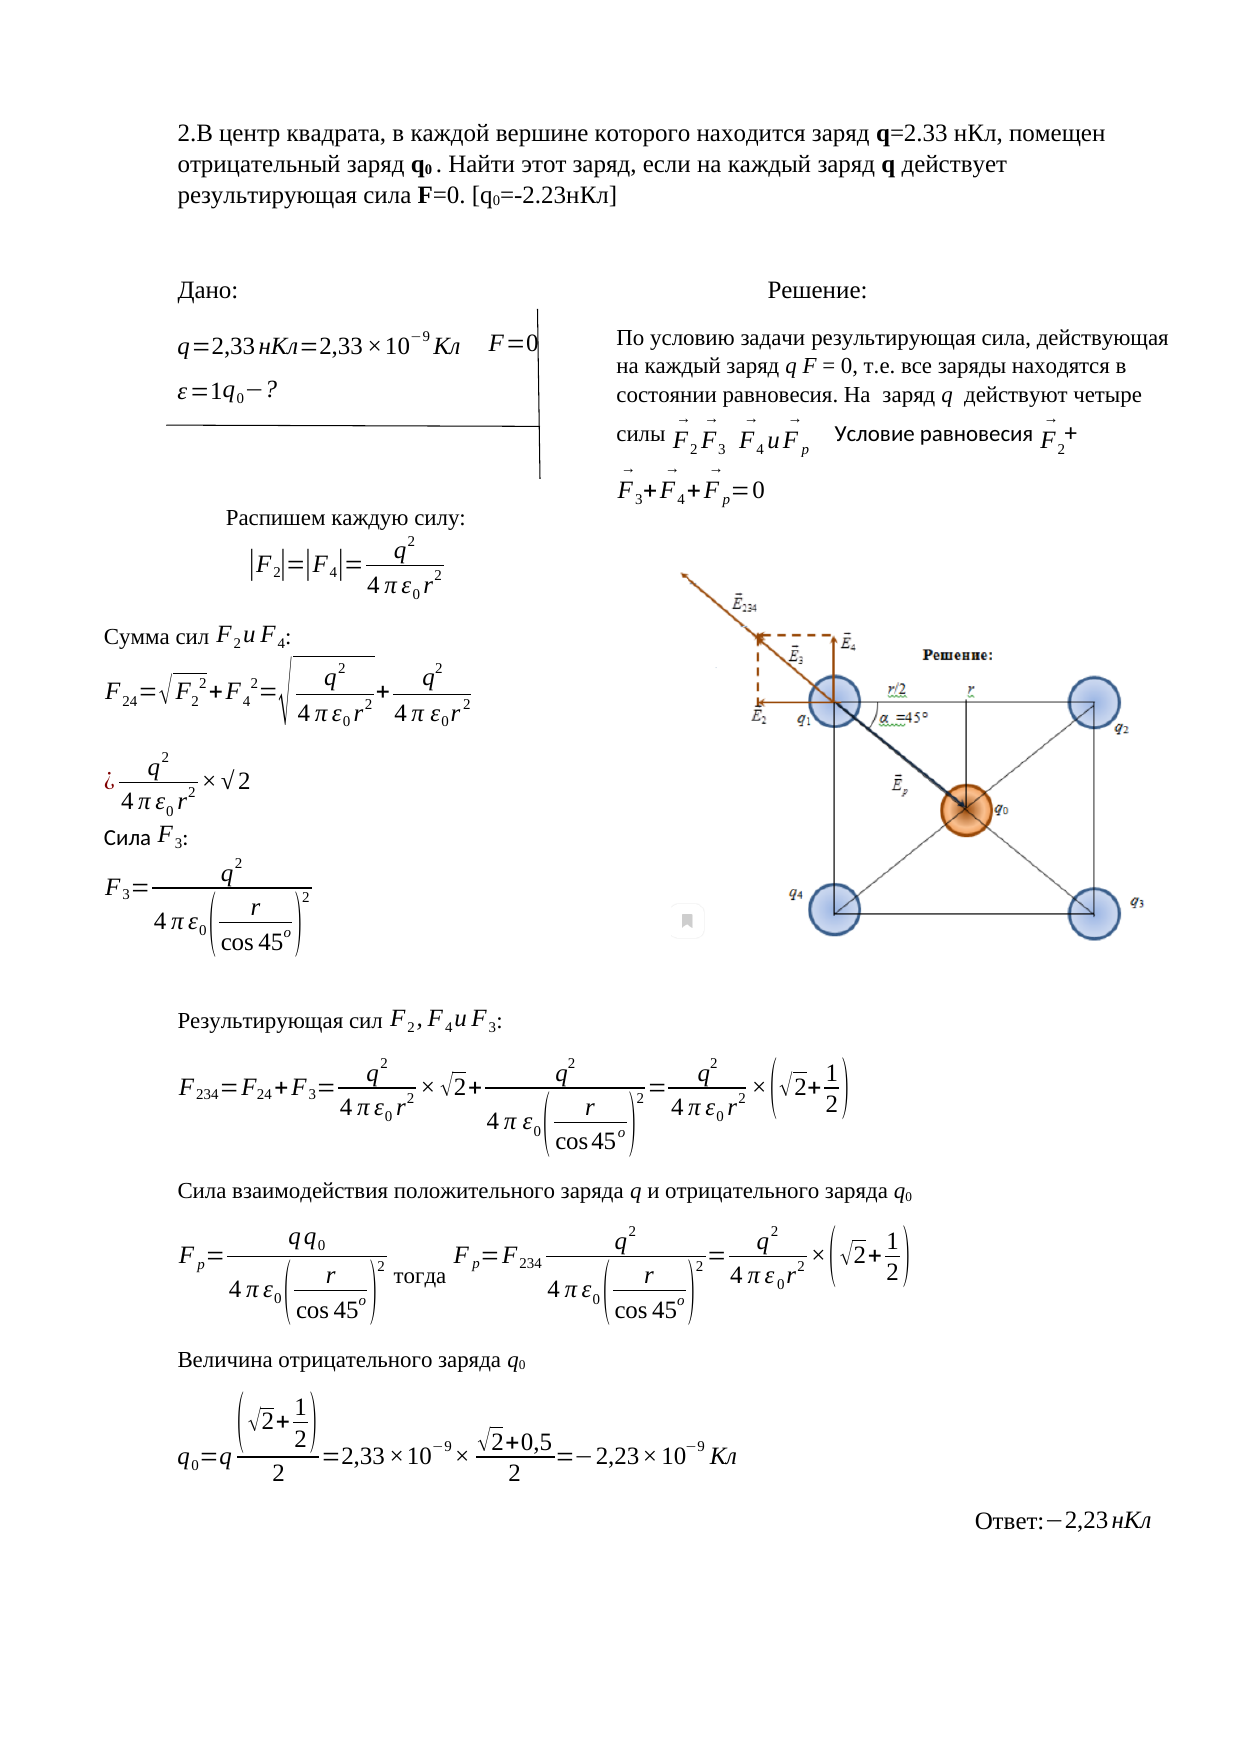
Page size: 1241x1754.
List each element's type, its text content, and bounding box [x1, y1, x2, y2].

text Сила взаимодействия положительного заряда q и отрицательного заряда q0 [177, 1177, 1152, 1204]
text Ответ: [177, 1506, 1152, 1534]
text Величина отрицательного заряда q0 [177, 1346, 1152, 1372]
text 2.В центр квадрата, в каждой вершине которого находится заряд q=2.33 нКл, помещен отрицательный заряд q0 . Найти этот заряд, если на каждый заряд q действует результирующая сила F=0. [q0=-2.23нКл] [177, 118, 1152, 209]
text Дано: Решение: [177, 276, 1152, 304]
text Результирующая сил : [177, 968, 1152, 1036]
text тогда [177, 1223, 1152, 1327]
picture [671, 563, 1152, 948]
